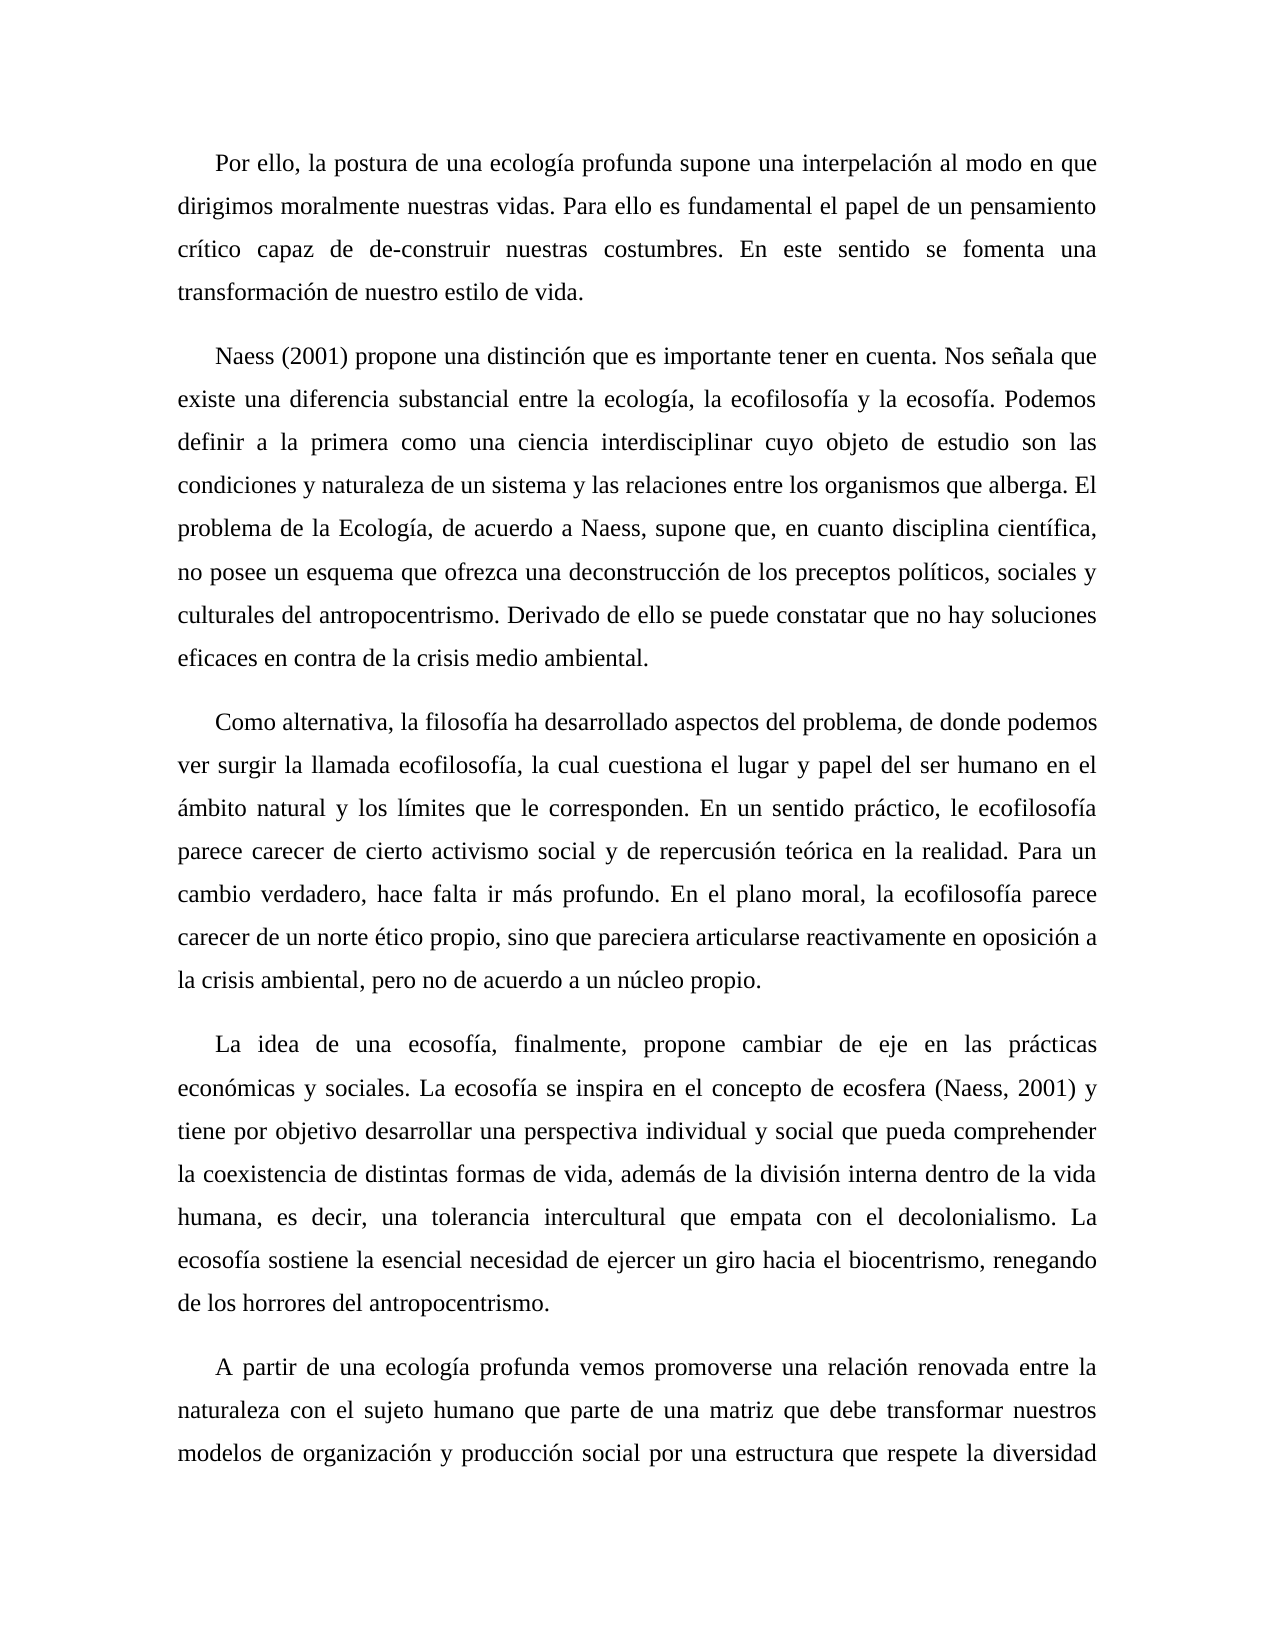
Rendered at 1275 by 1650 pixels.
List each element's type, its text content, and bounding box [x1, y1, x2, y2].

text Naess (2001) propone una distinción que es importante tener en cuenta. Nos señala que existe una diferencia substancial entre la ecología, la ecofilosofía y la ecosofía. Podemos definir a la primera como una ciencia interdisciplinar cuyo objeto de estudio son las condiciones y naturaleza de un sistema y las relaciones entre los organismos que alberga. El problema de la Ecología, de acuerdo a Naess, supone que, en cuanto disciplina científica, no posee un esquema que ofrezca una deconstrucción de los preceptos políticos, sociales y culturales del antropocentrismo. Derivado de ello se puede constatar que no hay soluciones eficaces en contra de la crisis medio ambiental. [177, 341, 1098, 672]
text Como alternativa, la filosofía ha desarrollado aspectos del problema, de donde podemos ver surgir la llamada ecofilosofía, la cual cuestiona el lugar y papel del ser humano en el ámbito natural y los límites que le corresponden. En un sentido práctico, le ecofilosofía parece carecer de cierto activismo social y de repercusión teórica en la realidad. Para un cambio verdadero, hace falta ir más profundo. En el plano moral, la ecofilosofía parece carecer de un norte ético propio, sino que pareciera articularse reactivamente en oposición a la crisis ambiental, pero no de acuerdo a un núcleo propio. [177, 707, 1098, 994]
text Por ello, la postura de una ecología profunda supone una interpelación al modo en que dirigimos moralmente nuestras vidas. Para ello es fundamental el papel de un pensamiento crítico capaz de de-construir nuestras costumbres. En este sentido se fomenta una transformación de nuestro estilo de vida. [177, 148, 1098, 306]
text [177, 1352, 1098, 1467]
text La idea de una ecosofía, finalmente, propone cambiar de eje en las prácticas económicas y sociales. La ecosofía se inspira en el concepto de ecosfera (Naess, 2001) y tiene por objetivo desarrollar una perspectiva individual y social que pueda comprehender la coexistencia de distintas formas de vida, además de la división interna dentro de la vida humana, es decir, una tolerancia intercultural que empata con el decolonialismo. La ecosofía sostiene la esencial necesidad de ejercer un giro hacia el biocentrismo, renegando de los horrores del antropocentrismo. [177, 1029, 1098, 1317]
